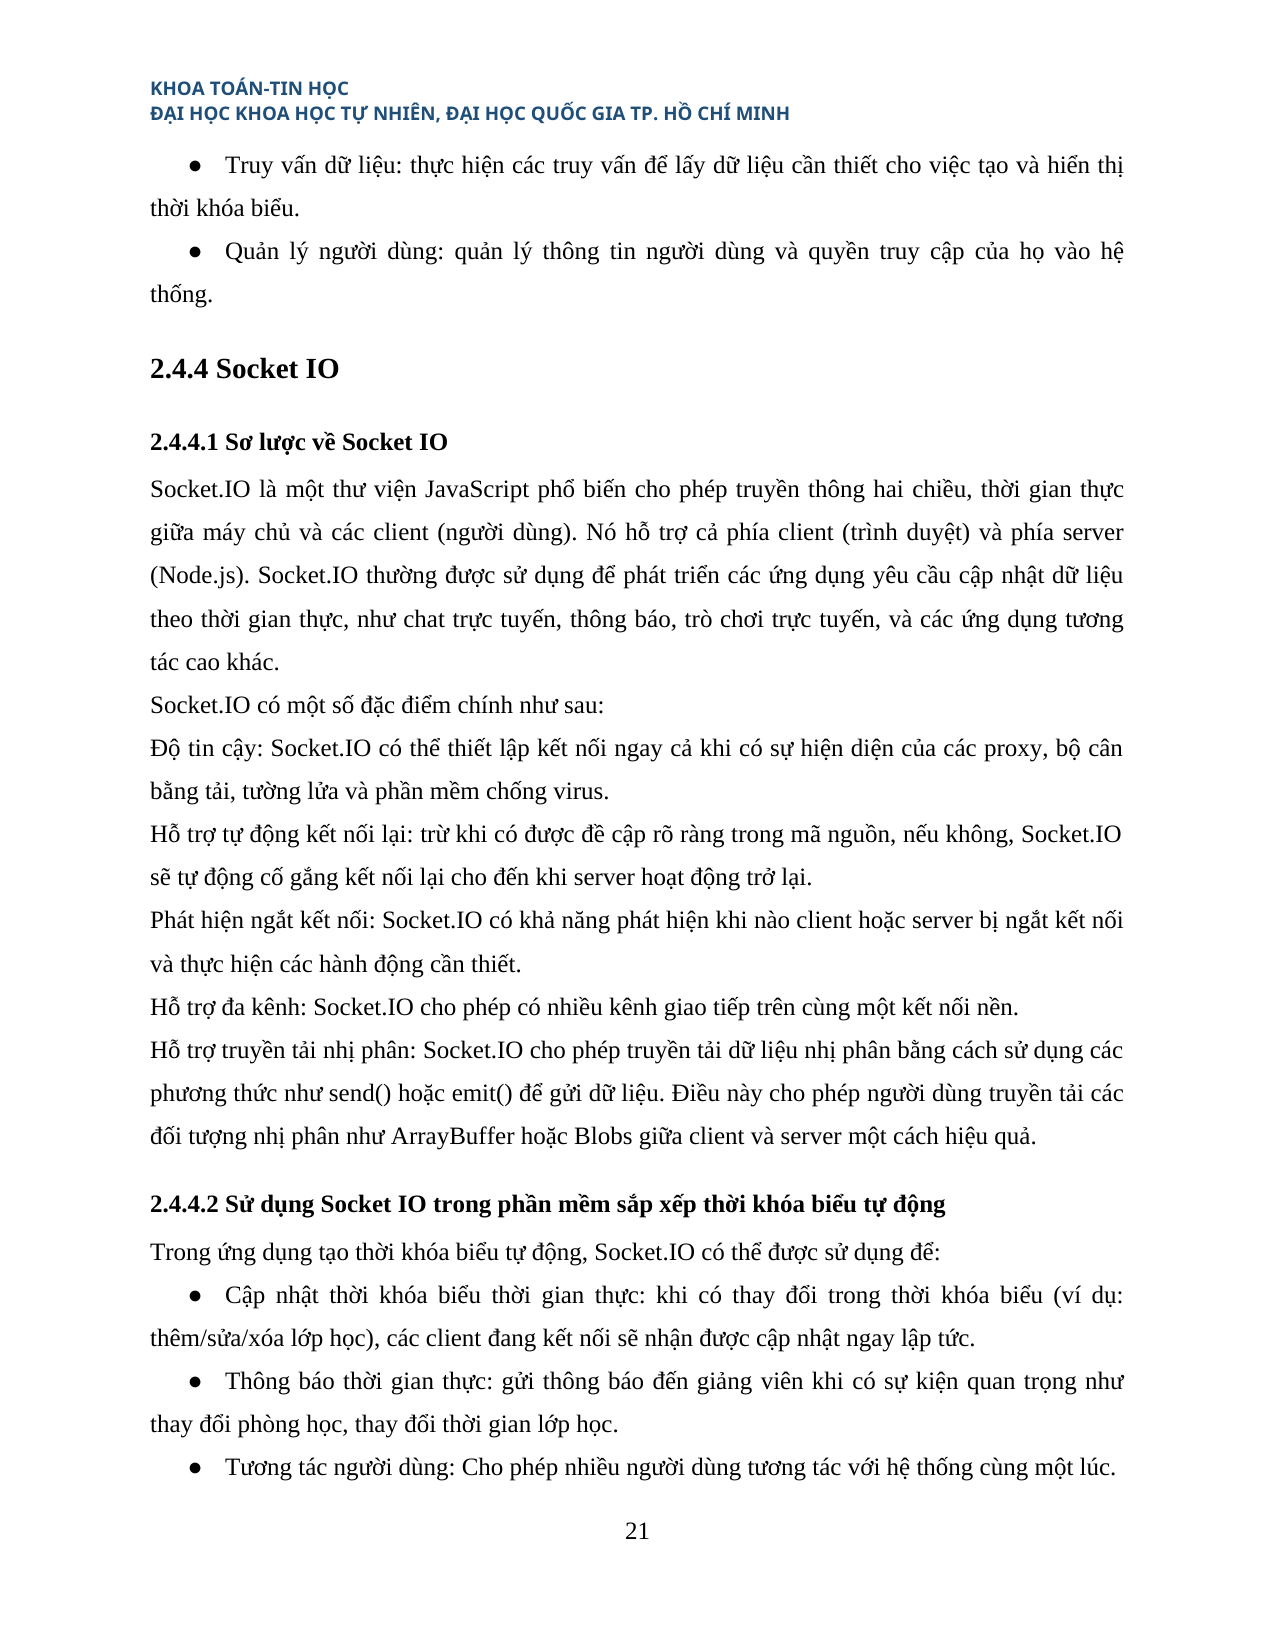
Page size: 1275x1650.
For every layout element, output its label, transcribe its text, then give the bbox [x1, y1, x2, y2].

list Truy vấn dữ liệu: thực hiện các truy vấn để lấy dữ liệu cần thiết cho việc tạo và hiển thị thời khóa biểu. [150, 150, 1125, 222]
text Socket.IO có một số đặc điểm chính như sau: [150, 690, 1125, 719]
text Hỗ trợ đa kênh: Socket.IO cho phép có nhiều kênh giao tiếp trên cùng một kết nối nền. [150, 992, 1125, 1021]
text Trong ứng dụng tạo thời khóa biểu tự động, Socket.IO có thể được sử dụng để: [150, 1237, 1125, 1265]
subtitle 2.4.4.1 Sơ lược về Socket IO [150, 427, 1125, 456]
text Socket.IO là một thư viện JavaScript phổ biến cho phép truyền thông hai chiều, thời gian thực giữa máy chủ và các client (người dùng). Nó hỗ trợ cả phía client (trình duyệt) và phía server (Node.js). Socket.IO thường được sử dụng để phát triển các ứng dụng yêu cầu cập nhật dữ liệu theo thời gian thực, như chat trực tuyến, thông báo, trò chơi trực tuyến, và các ứng dụng tương tác cao khác. [150, 474, 1125, 676]
subtitle 2.4.4.2 Sử dụng Socket IO trong phần mềm sắp xếp thời khóa biểu tự động [150, 1189, 1125, 1218]
list Quản lý người dùng: quản lý thông tin người dùng và quyền truy cập của họ vào hệ thống. [150, 236, 1125, 308]
list Cập nhật thời khóa biểu thời gian thực: khi có thay đổi trong thời khóa biểu (ví dụ: thêm/sửa/xóa lớp học), các client đang kết nối sẽ nhận được cập nhật ngay lập tức. [150, 1280, 1125, 1352]
text Hỗ trợ truyền tải nhị phân: Socket.IO cho phép truyền tải dữ liệu nhị phân bằng cách sử dụng các phương thức như send() hoặc emit() để gửi dữ liệu. Điều này cho phép người dùng truyền tải các đối tượng nhị phân như ArrayBuffer hoặc Blobs giữa client và server một cách hiệu quả. [150, 1035, 1125, 1150]
text Hỗ trợ tự động kết nối lại: trừ khi có được đề cập rõ ràng trong mã nguồn, nếu không, Socket.IO sẽ tự động cố gắng kết nối lại cho đến khi server hoạt động trở lại. [150, 819, 1125, 891]
text Độ tin cậy: Socket.IO có thể thiết lập kết nối ngay cả khi có sự hiện diện của các proxy, bộ cân bằng tải, tường lửa và phần mềm chống virus. [150, 733, 1125, 805]
subtitle 2.4.4 Socket IO [150, 352, 1125, 385]
list Thông báo thời gian thực: gửi thông báo đến giảng viên khi có sự kiện quan trọng như thay đổi phòng học, thay đổi thời gian lớp học. [150, 1366, 1125, 1438]
text Phát hiện ngắt kết nối: Socket.IO có khả năng phát hiện khi nào client hoặc server bị ngắt kết nối và thực hiện các hành động cần thiết. [150, 906, 1125, 977]
list Tương tác người dùng: Cho phép nhiều người dùng tương tác với hệ thống cùng một lúc. [150, 1452, 1125, 1481]
